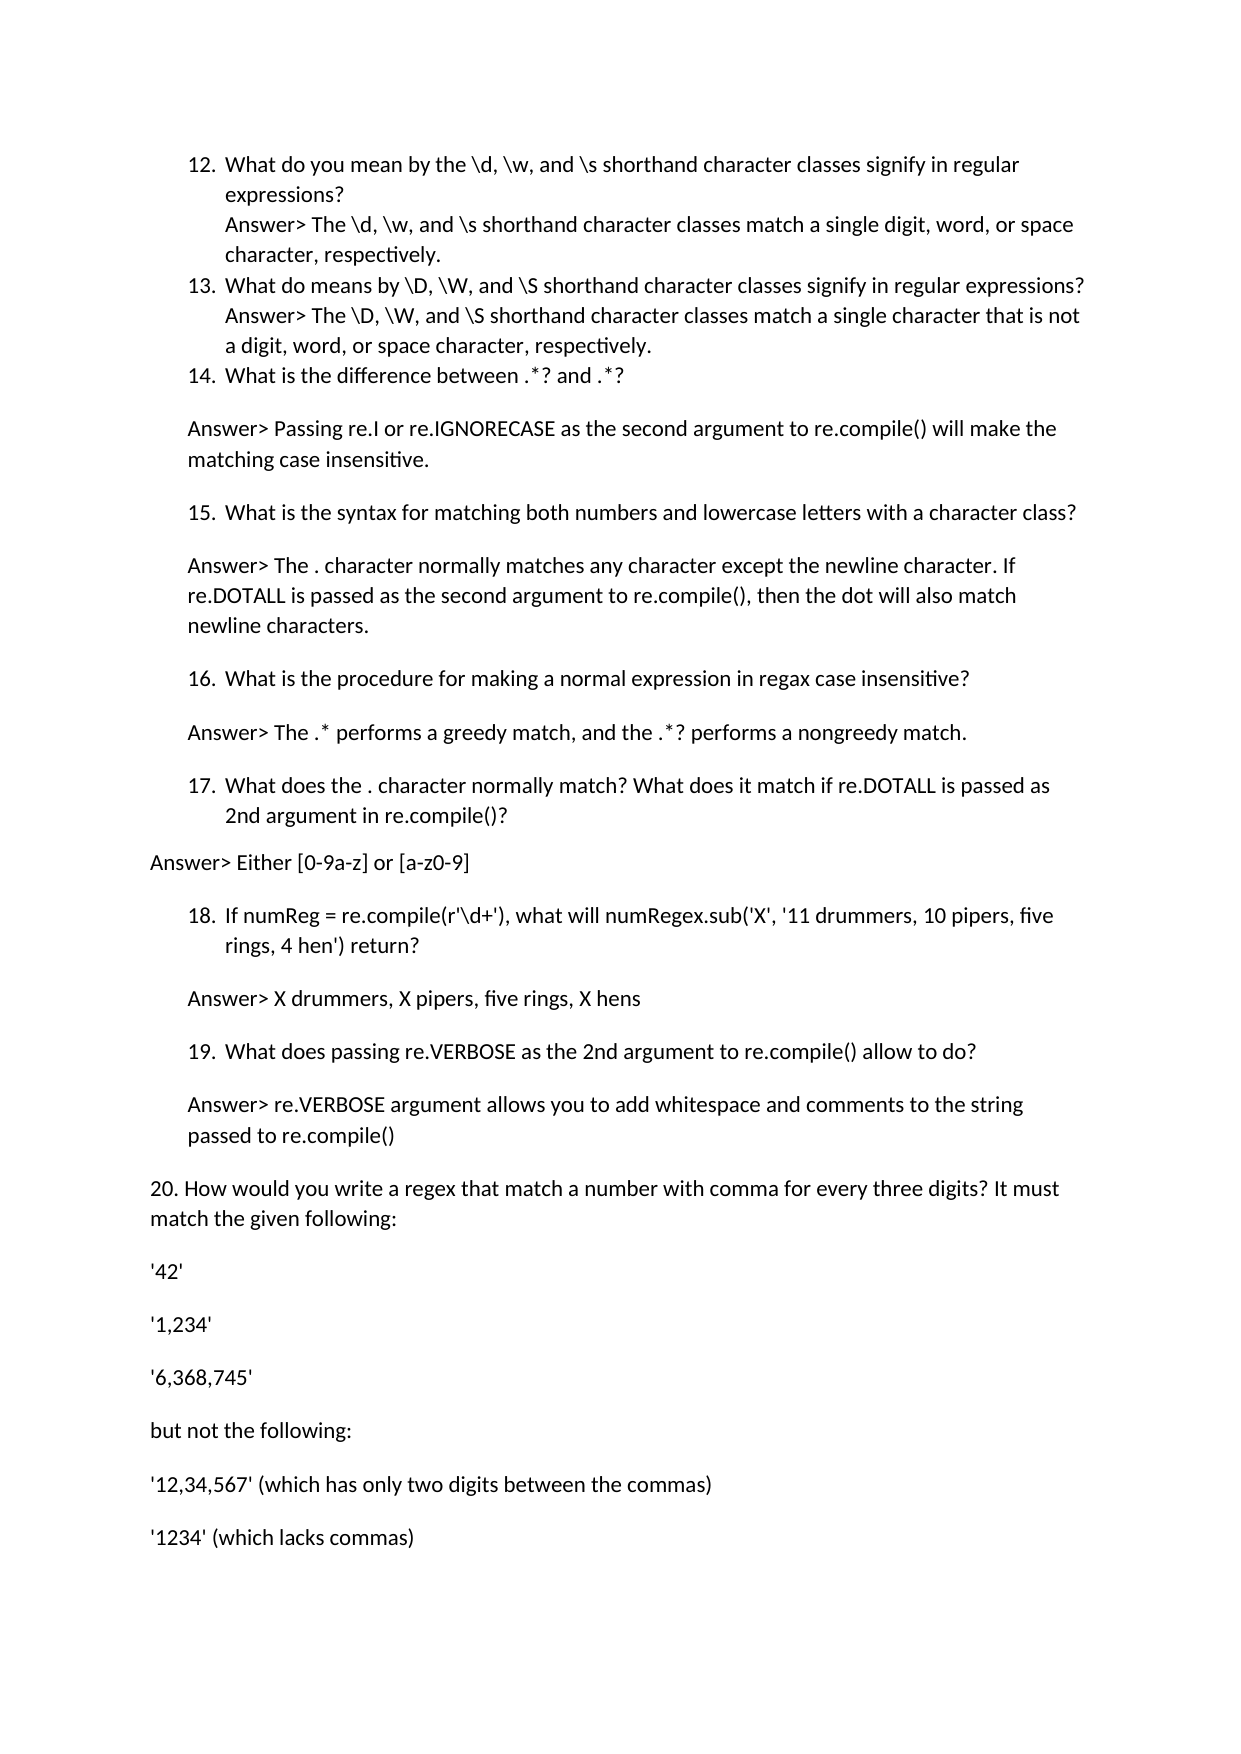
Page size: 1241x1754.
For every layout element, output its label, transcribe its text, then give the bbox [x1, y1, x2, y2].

text Answer> The . character normally matches any character except the newline character. If re.DOTALL is passed as the second argument to re.compile(), then the dot will also match newline characters. [187, 551, 1090, 639]
text Answer> X drummers, X pipers, five rings, X hens [187, 984, 1090, 1012]
list What do means by \D, \W, and \S shorthand character classes signify in regular expressions? [187, 271, 1090, 299]
list What is the procedure for making a normal expression in regax case insensitive? [187, 664, 1090, 693]
text '12,34,567' (which has only two digits between the commas) [150, 1470, 1090, 1498]
text Answer> re.VERBOSE argument allows you to add whitespace and comments to the string passed to re.compile() [187, 1091, 1090, 1149]
list What is the difference between .*? and .*? [187, 361, 1090, 389]
text '1234' (which lacks commas) [150, 1523, 1090, 1551]
text Answer> Passing re.I or re.IGNORECASE as the second argument to re.compile() will make the matching case insensitive. [187, 414, 1090, 473]
text but not the following: [150, 1417, 1090, 1445]
list What does passing re.VERBOSE as the 2nd argument to re.compile() allow to do? [187, 1037, 1090, 1066]
list Answer> The \D, \W, and \S shorthand character classes match a single character that is not a digit, word, or space character, respectively. [225, 301, 1090, 359]
list Answer> The \d, \w, and \s shorthand character classes match a single digit, word, or space character, respectively. [225, 210, 1090, 269]
text '1,234' [150, 1310, 1090, 1338]
text Answer> Either [0-9a-z] or [a-z0-9] [150, 848, 1090, 876]
text '6,368,745' [150, 1363, 1090, 1392]
list If numReg = re.compile(r'\d+'), what will numRegex.sub('X', '11 drummers, 10 pipers, five rings, 4 hen') return? [187, 901, 1090, 959]
list What is the syntax for matching both numbers and lowercase letters with a character class? [187, 498, 1090, 526]
list What does the . character normally match? What does it match if re.DOTALL is passed as 2nd argument in re.compile()? [187, 771, 1090, 829]
text '42' [150, 1257, 1090, 1285]
text Answer> The .* performs a greedy match, and the .*? performs a nongreedy match. [187, 718, 1090, 746]
list What do you mean by the \d, \w, and \s shorthand character classes signify in regular expressions? [187, 150, 1090, 208]
text 20. How would you write a regex that match a number with comma for every three digits? It must match the given following: [150, 1174, 1090, 1232]
